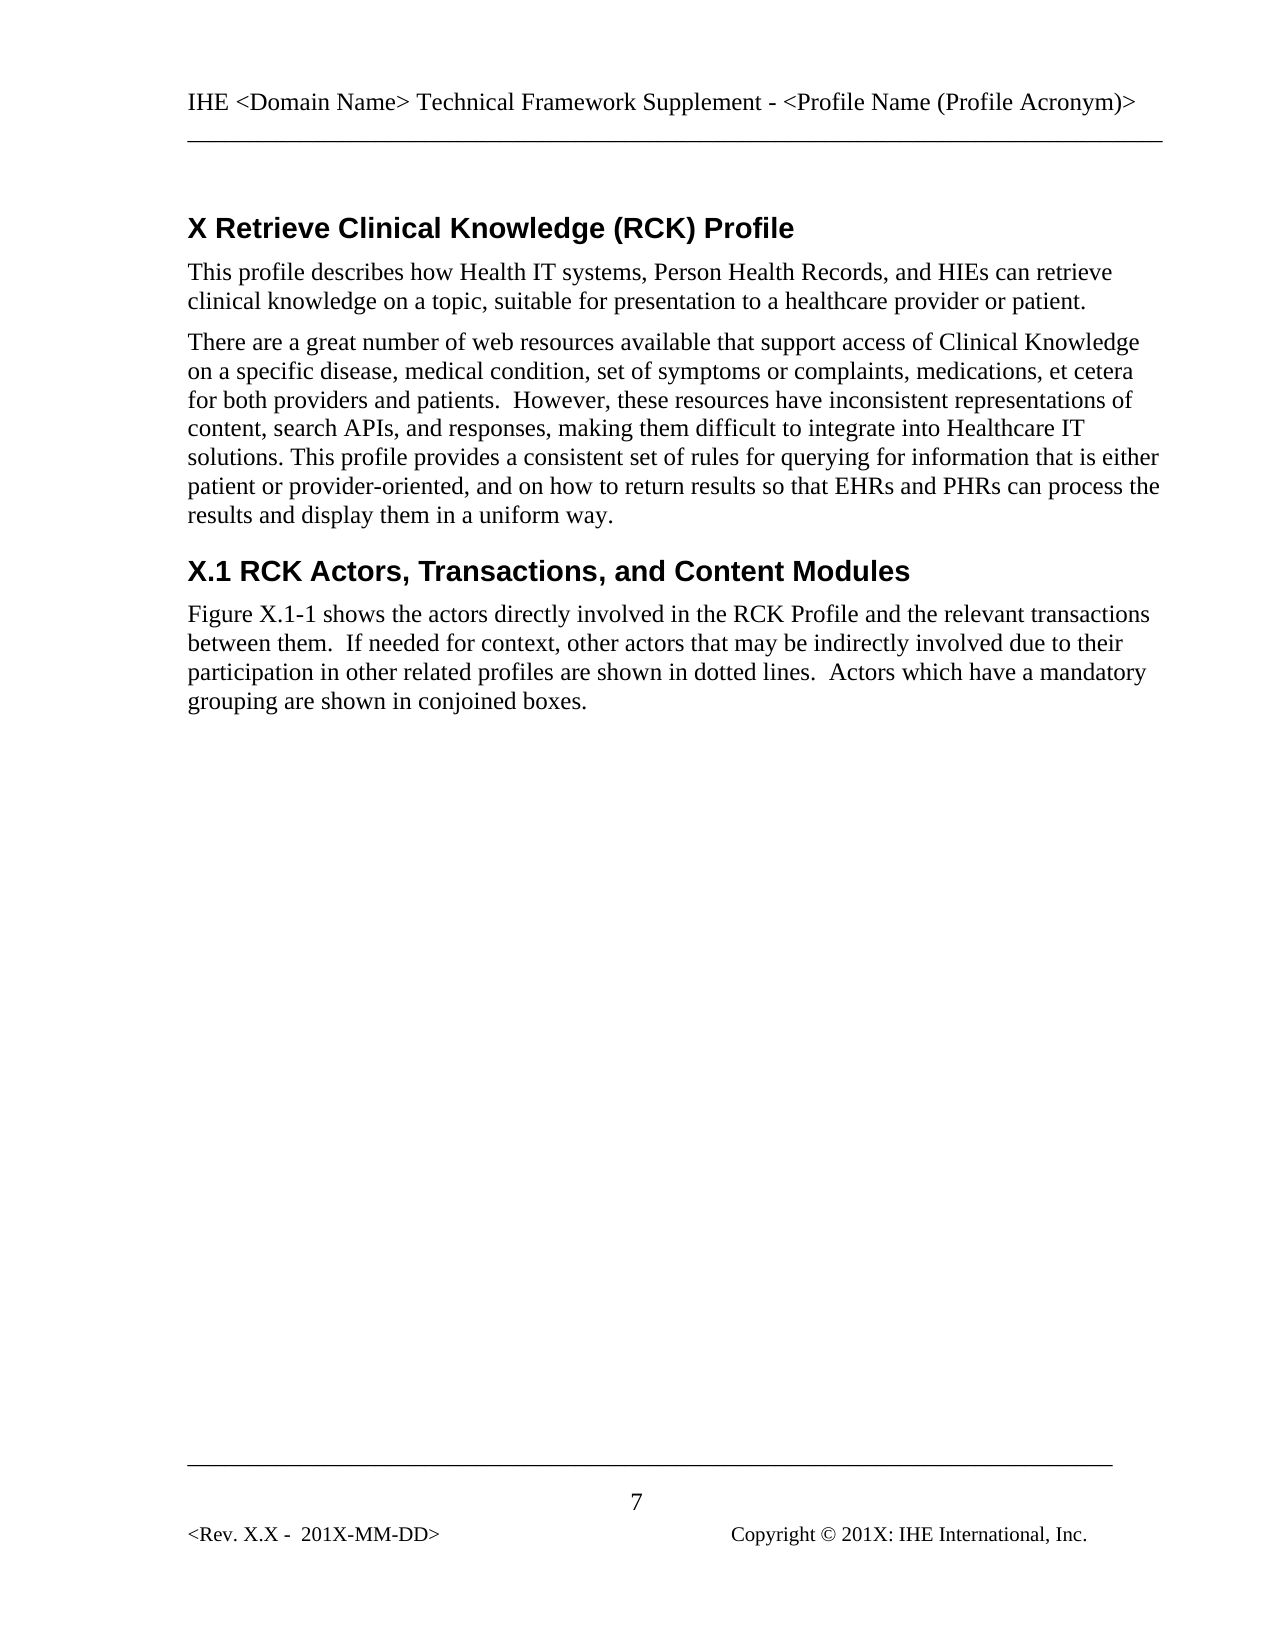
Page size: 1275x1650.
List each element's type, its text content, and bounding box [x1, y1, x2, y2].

text This profile describes how Health IT systems, Person Health Records, and HIEs can retrieve clinical knowledge on a topic, suitable for presentation to a healthcare provider or patient. [187, 257, 1162, 315]
subtitle X.1 RCK Actors, Transactions, and Content Modules [187, 553, 1162, 587]
subtitle X Retrieve Clinical Knowledge (RCK) Profile [187, 211, 1162, 245]
text There are a great number of web resources available that support access of Clinical Knowledge on a specific disease, medical condition, set of symptoms or complaints, medications, et cetera for both providers and patients. However, these resources have inconsistent representations of content, search APIs, and responses, making them difficult to integrate into Healthcare IT solutions. This profile provides a consistent set of rules for querying for information that is either patient or provider-oriented, and on how to return results so that EHRs and PHRs can process the results and display them in a uniform way. [187, 327, 1162, 528]
text Figure X.1-1 shows the actors directly involved in the RCK Profile and the relevant transactions between them. If needed for context, other actors that may be indirectly involved due to their participation in other related profiles are shown in dotted lines. Actors which have a mandatory grouping are shown in conjoined boxes. [187, 599, 1162, 714]
